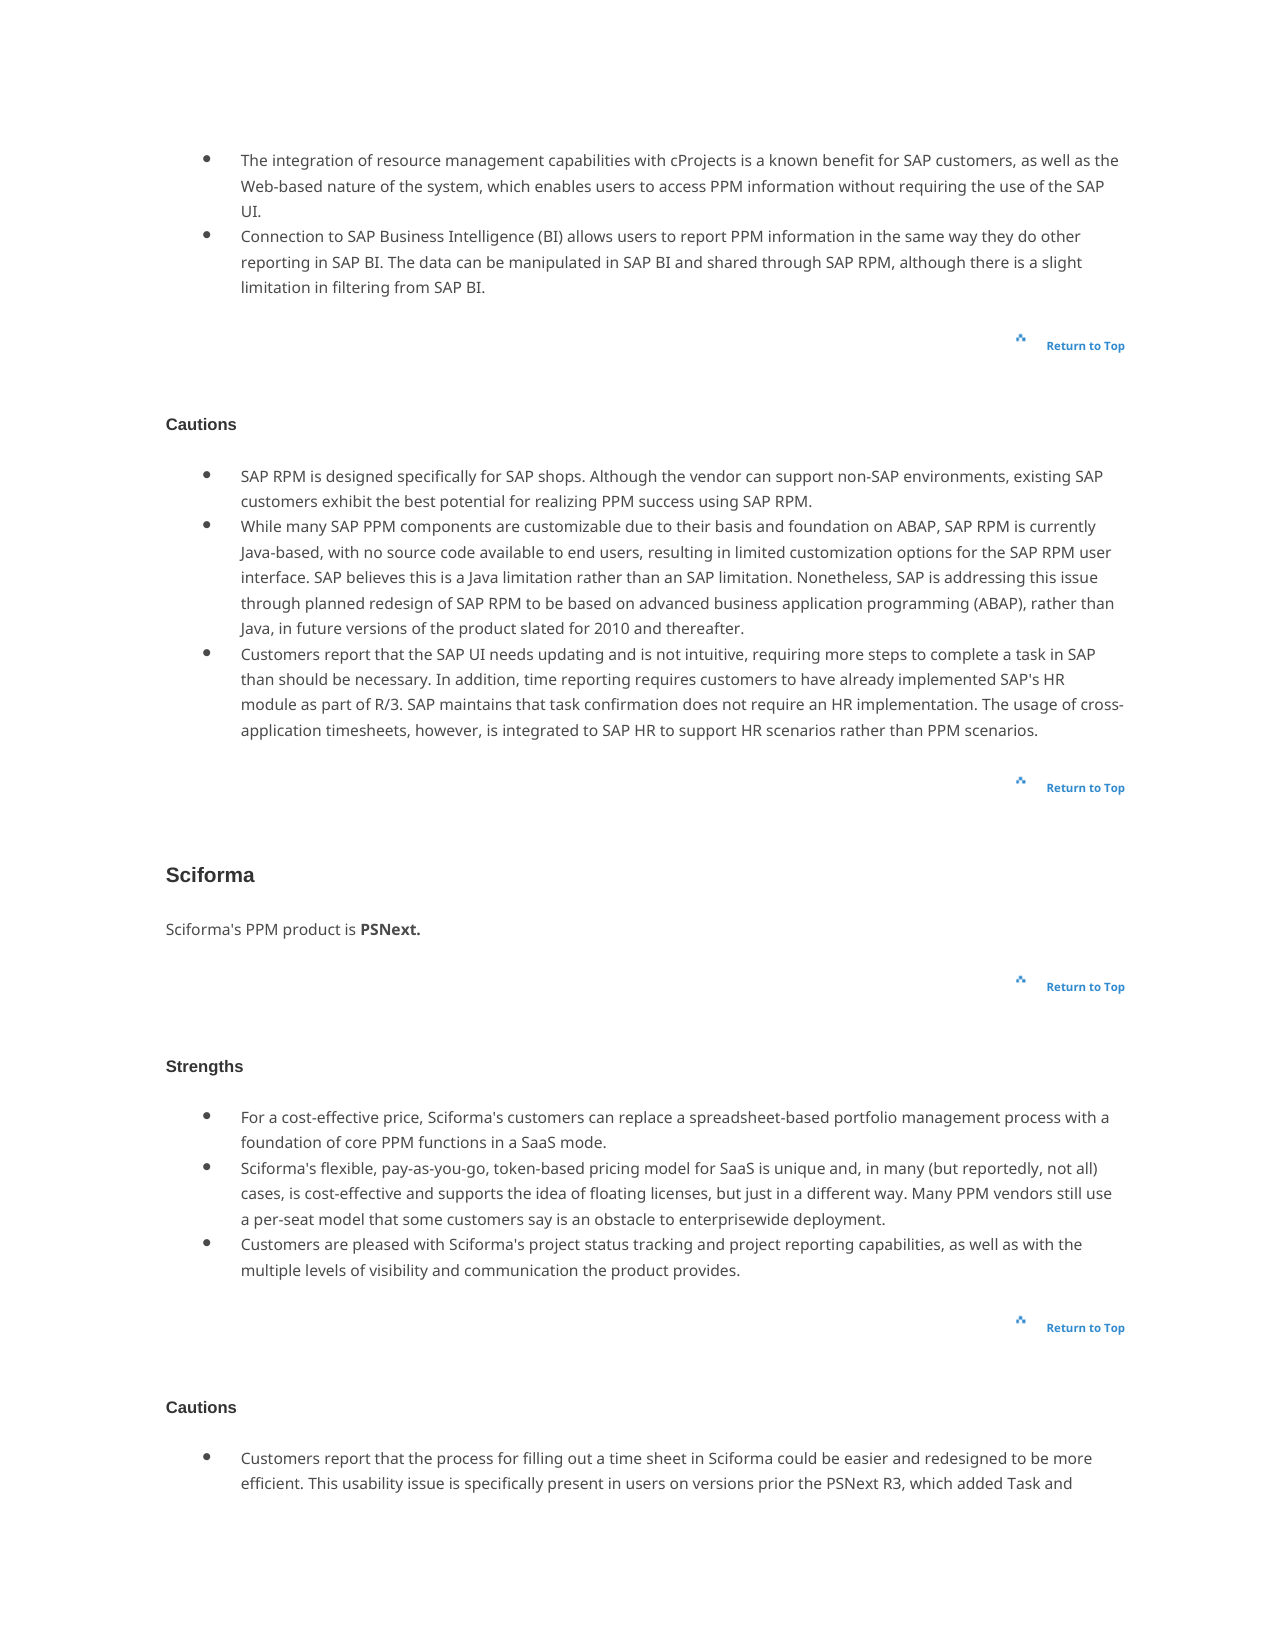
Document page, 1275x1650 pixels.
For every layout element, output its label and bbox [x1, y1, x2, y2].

picture [1016, 973, 1037, 986]
picture [1016, 331, 1037, 345]
picture [1016, 774, 1037, 787]
picture [1016, 1313, 1037, 1327]
